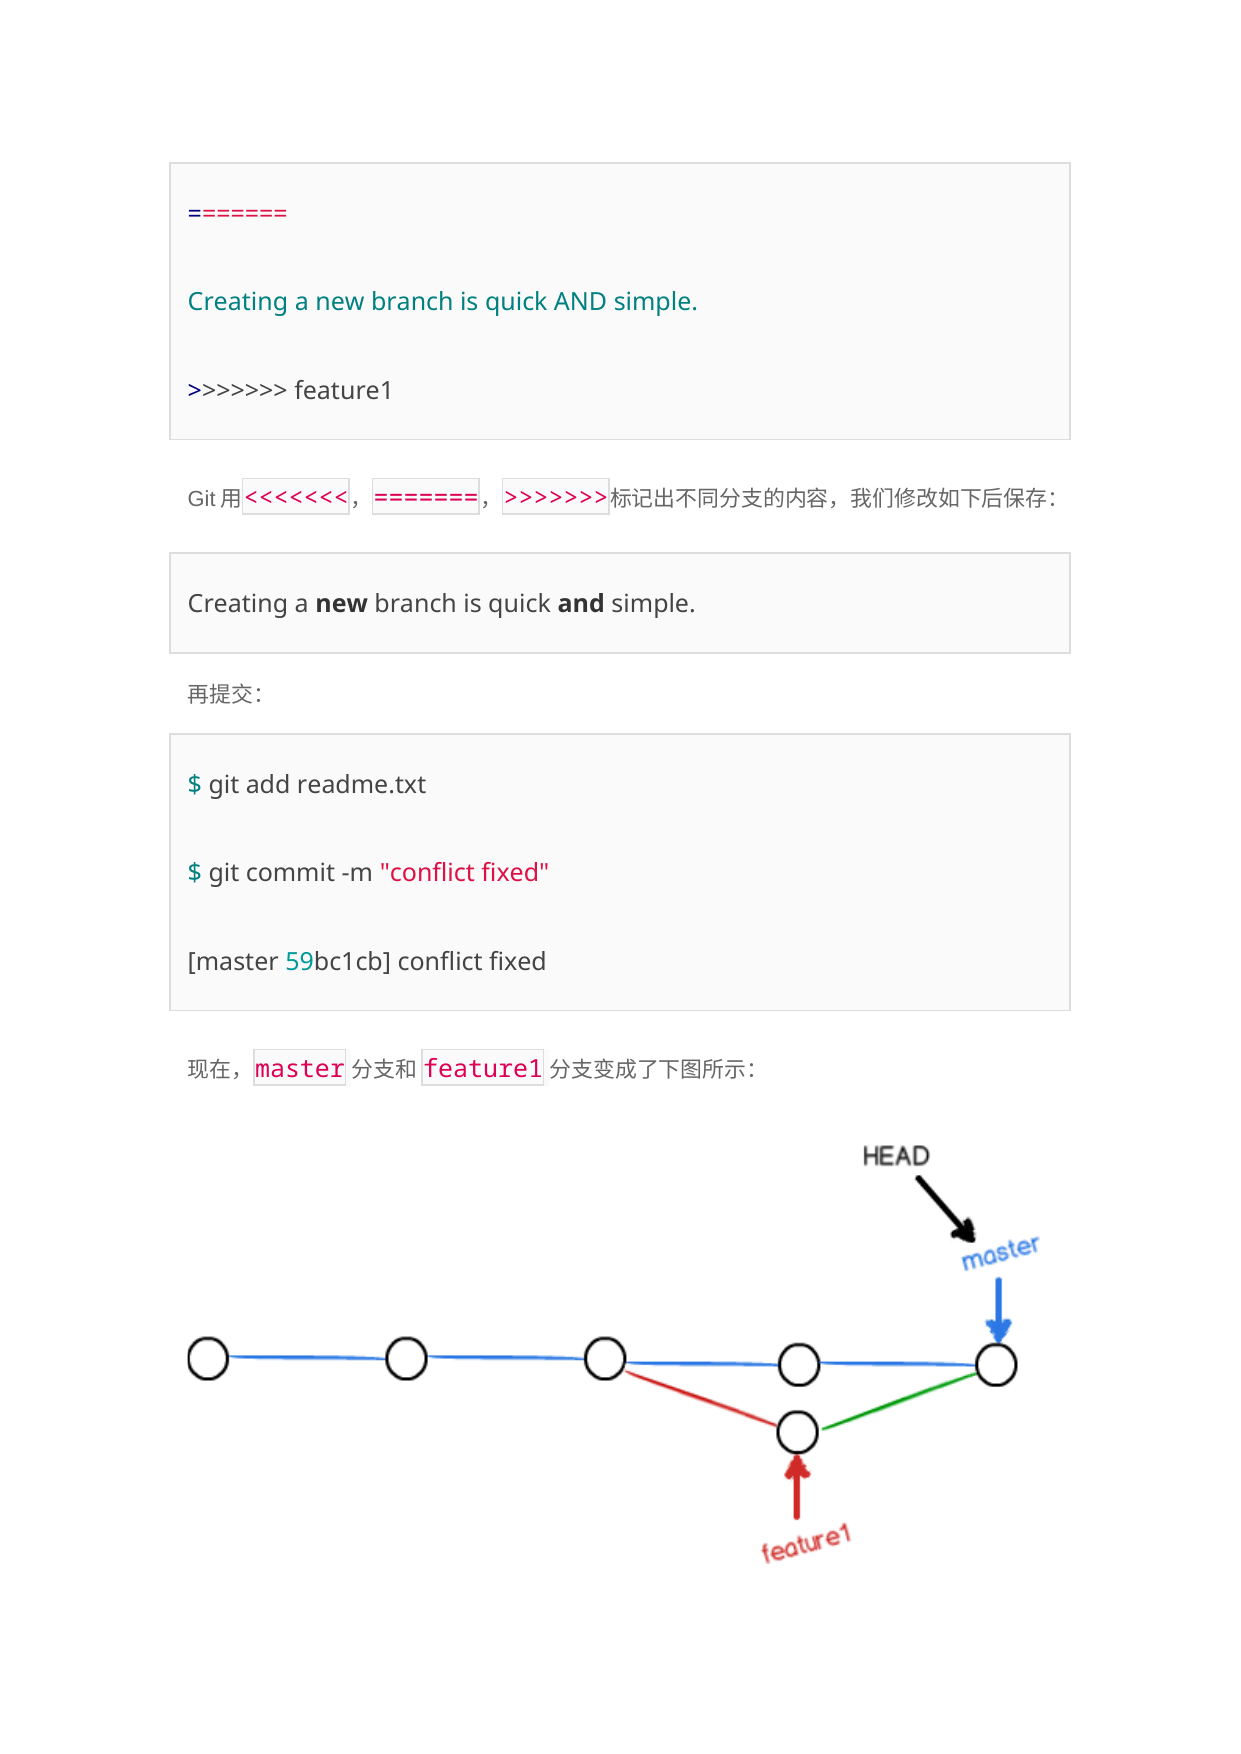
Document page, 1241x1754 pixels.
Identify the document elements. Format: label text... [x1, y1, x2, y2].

text ======= [171, 164, 1069, 245]
text Creating a new branch is quick and simple. [171, 554, 1069, 652]
text Git用<<<<<<<，=======，>>>>>>>标记出不同分支的内容，我们修改如下后保存： [187, 464, 1053, 529]
text Creating a new branch is quick AND simple. [171, 250, 1069, 334]
text [master 59bc1cb] conflict fixed [171, 910, 1069, 1010]
picture [187, 1138, 1049, 1564]
text $ git add readme.txt [171, 735, 1069, 816]
text $ git commit -m "conflict fixed" [171, 821, 1069, 905]
text >>>>>>> feature1 [171, 339, 1069, 439]
text 再提交： [187, 677, 1053, 709]
text 现在，master分支和feature1分支变成了下图所示： [187, 1035, 1053, 1100]
